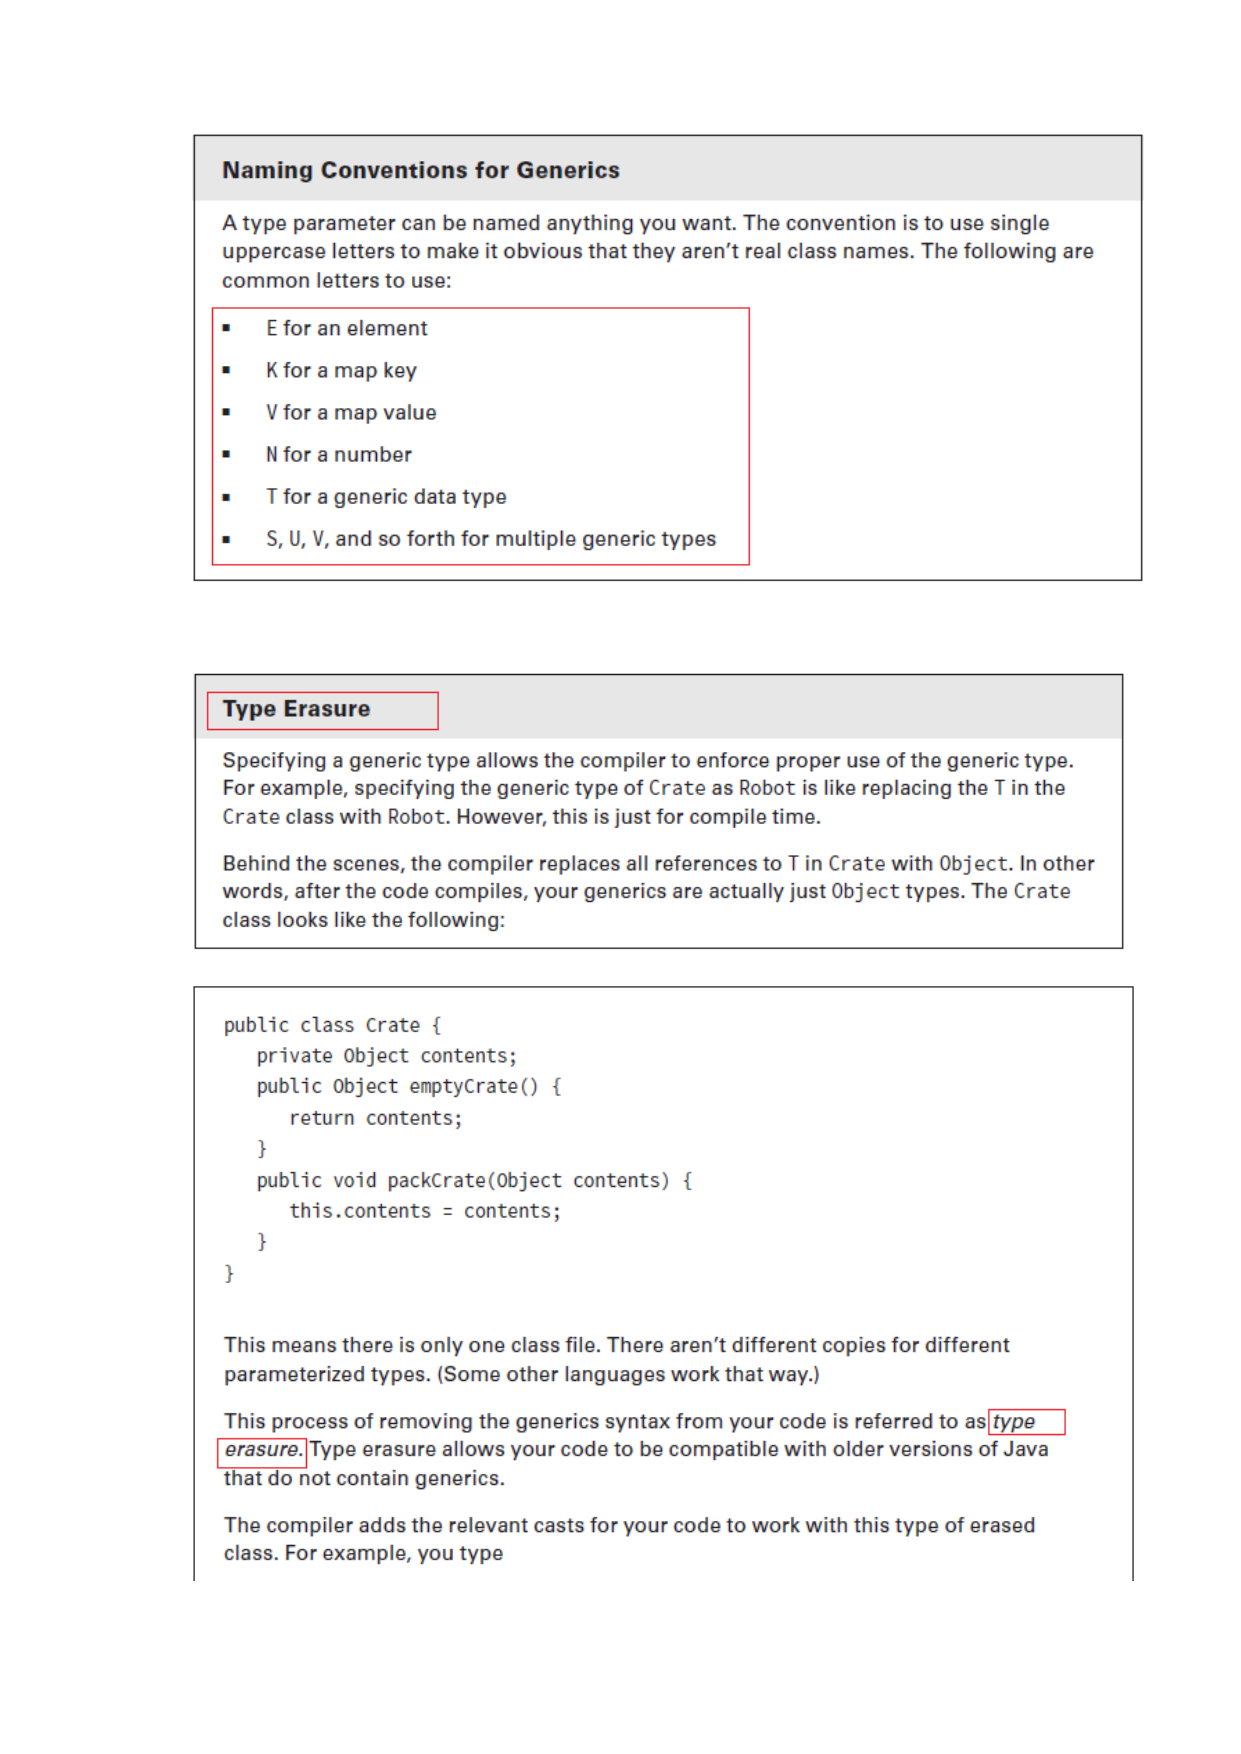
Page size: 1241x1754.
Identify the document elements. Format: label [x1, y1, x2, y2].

picture [177, 985, 1152, 1581]
picture [177, 118, 1151, 598]
picture [177, 663, 1151, 967]
